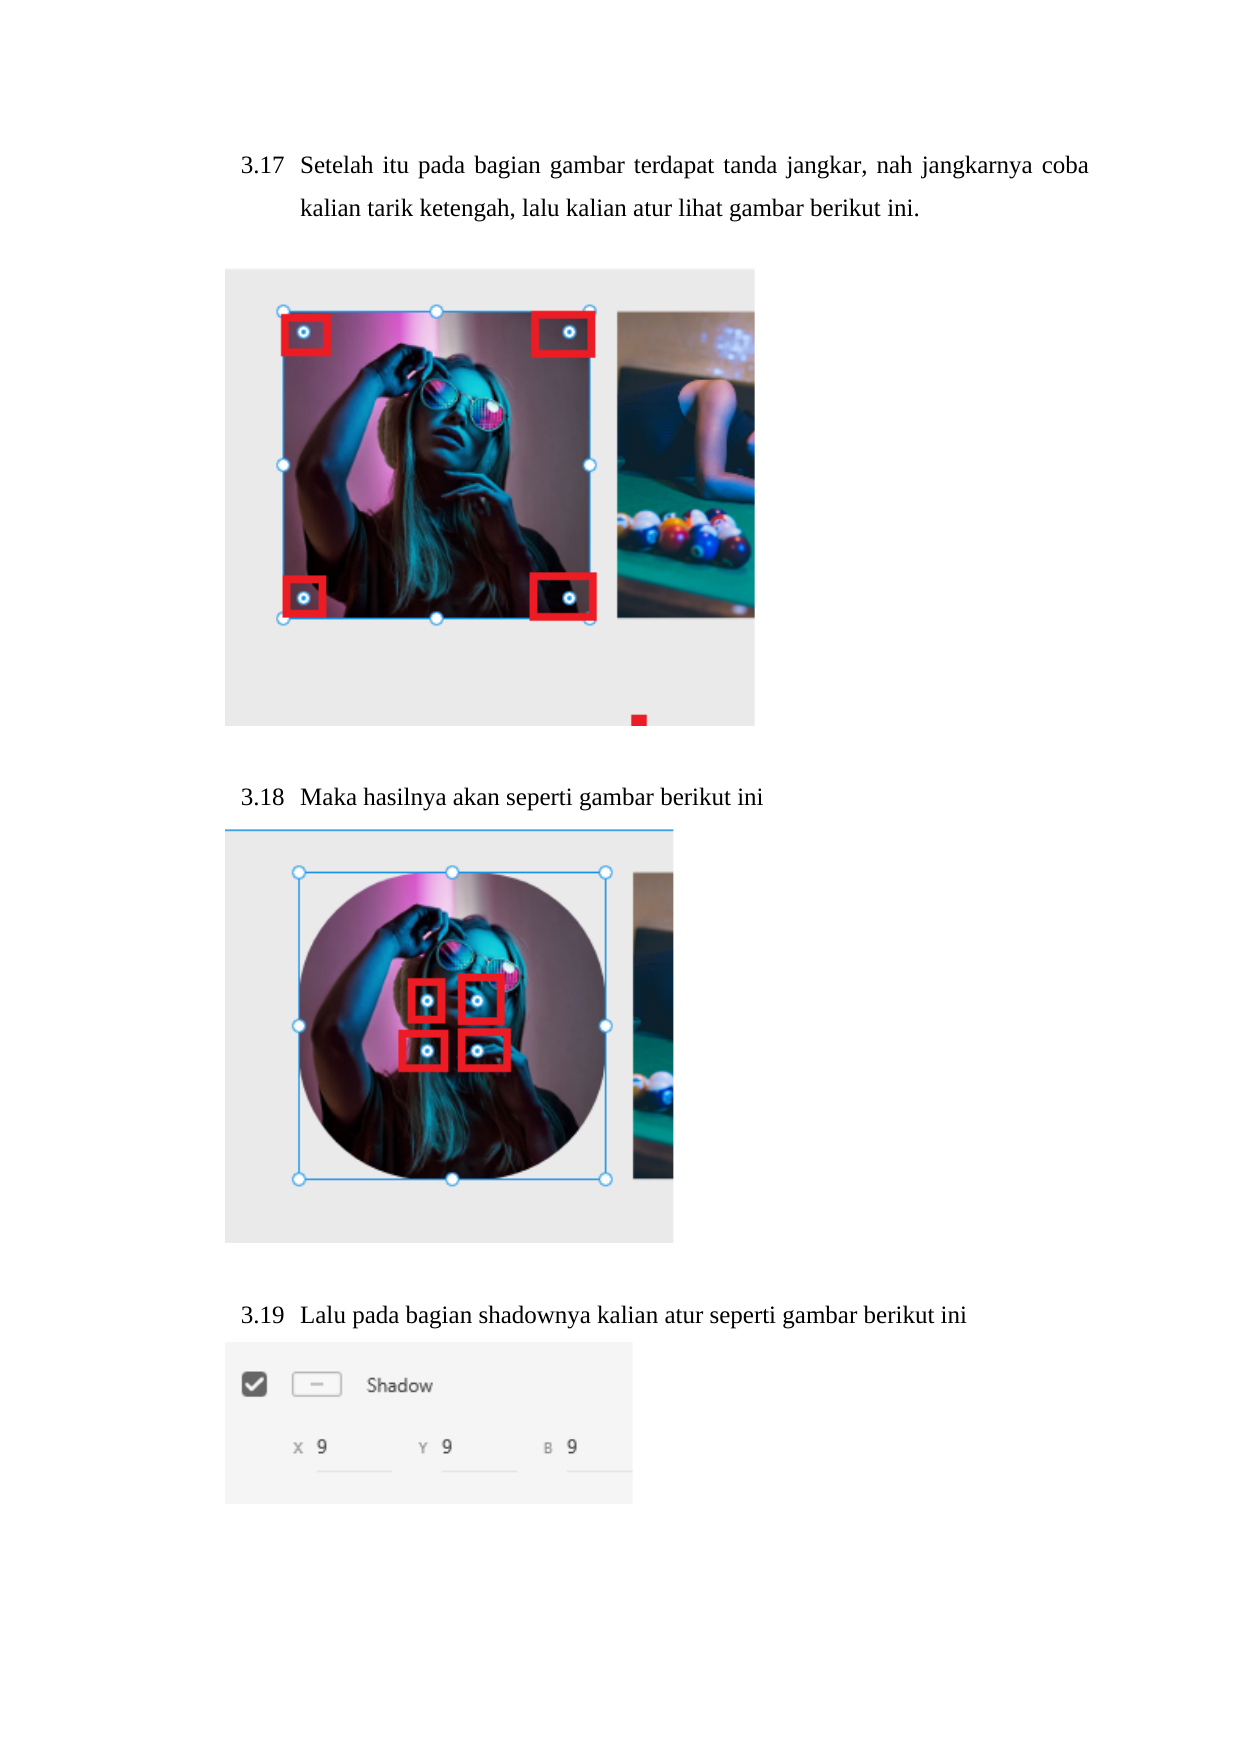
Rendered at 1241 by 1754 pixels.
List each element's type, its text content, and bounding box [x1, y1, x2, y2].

list Setelah itu pada bagian gambar terdapat tanda jangkar, nah jangkarnya coba kalian tarik ketengah, lalu kalian atur lihat gambar berikut ini. [262, 150, 1090, 222]
list Lalu pada bagian shadownya kalian atur seperti gambar berikut ini [262, 1300, 1090, 1328]
picture [225, 236, 755, 726]
list Maka hasilnya akan seperti gambar berikut ini [262, 782, 1090, 811]
picture [225, 825, 674, 1243]
picture [225, 1342, 633, 1504]
